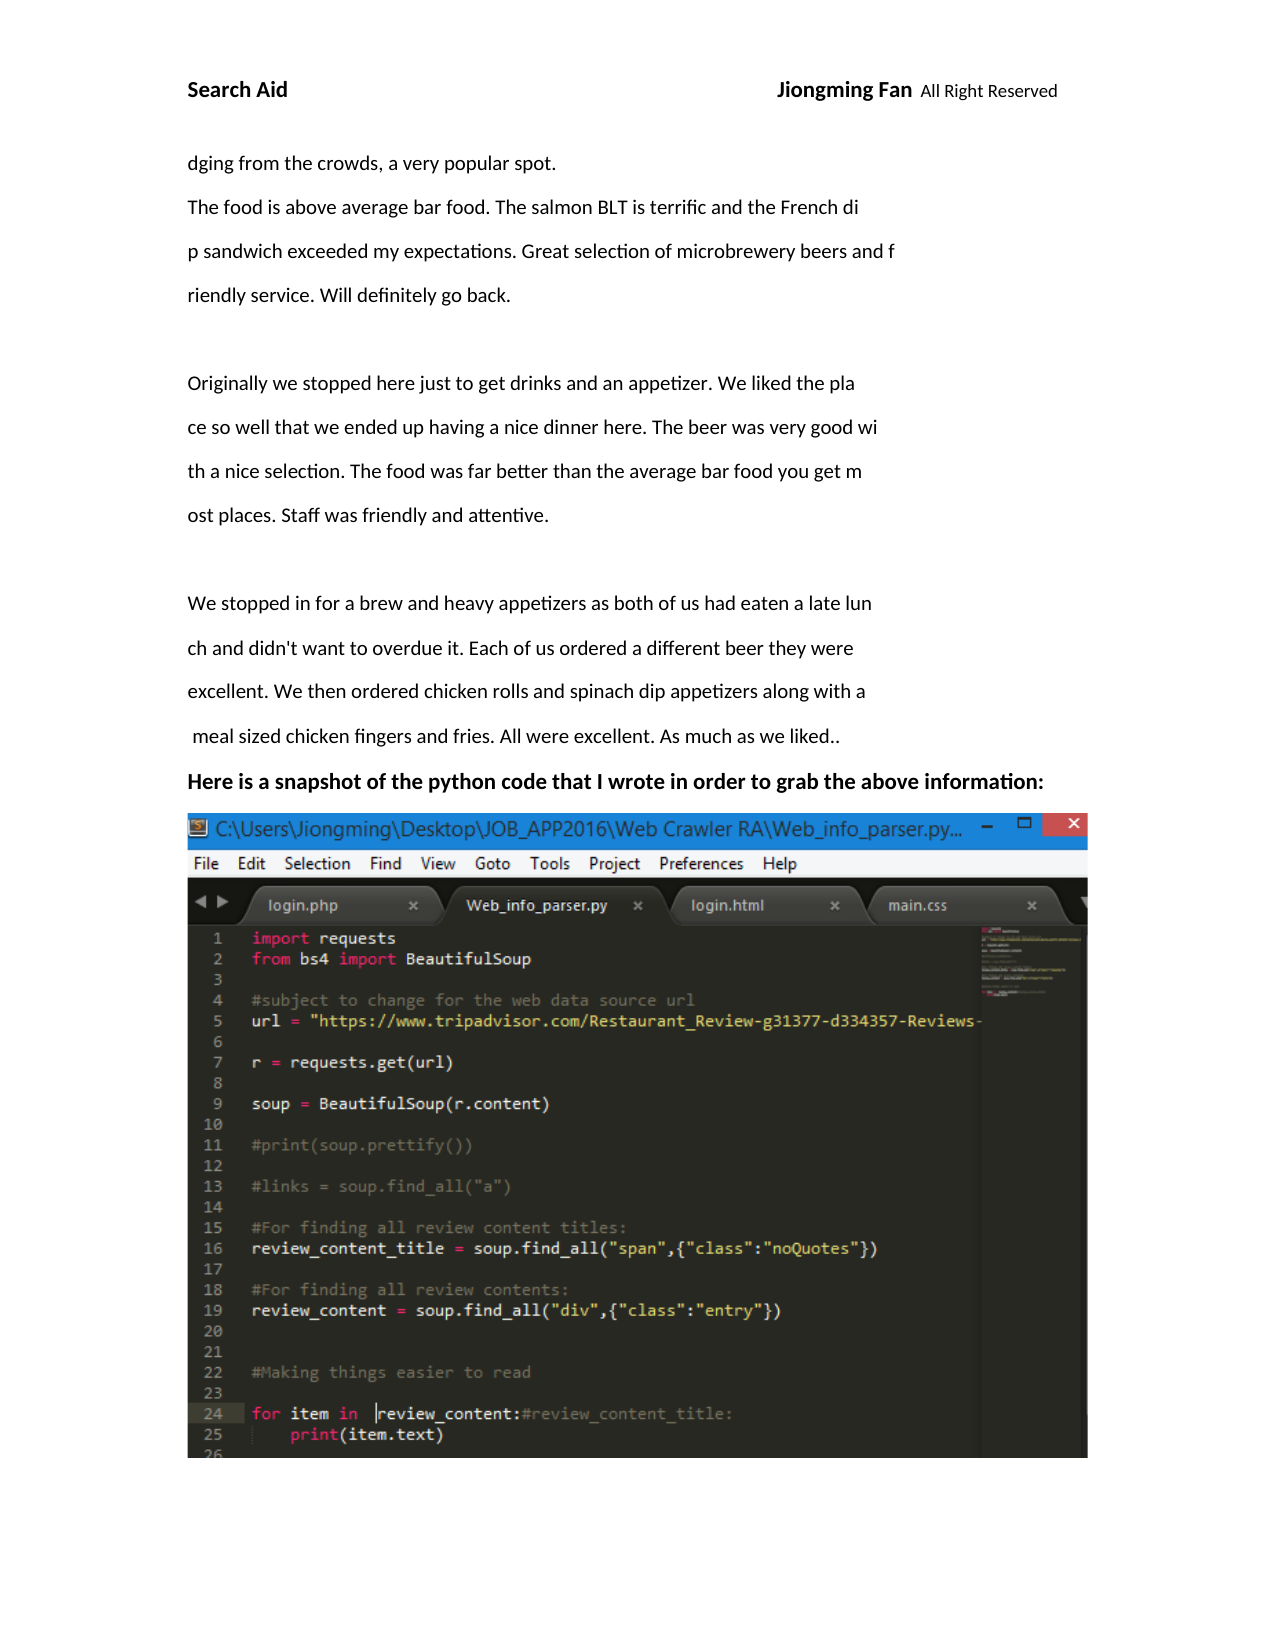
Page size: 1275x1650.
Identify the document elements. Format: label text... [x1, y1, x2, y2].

text riendly service. Will definitely go back. [187, 282, 1087, 308]
text ost places. Staff was friendly and attentive. [187, 502, 1087, 528]
text We stopped in for a brew and heavy appetizers as both of us had eaten a late lun [187, 591, 1087, 616]
text th a nice selection. The food was far better than the average bar food you get m [187, 458, 1087, 484]
text ch and didn't want to overdue it. Each of us ordered a different beer they were [187, 635, 1087, 660]
text excellent. We then ordered chicken rolls and spinach dip appetizers along with a [187, 679, 1087, 704]
text Here is a snapshot of the python code that I wrote in order to grab the above information: [187, 767, 1087, 795]
text p sandwich exceeded my expectations. Great selection of microbrewery beers and f [187, 238, 1087, 263]
picture [187, 813, 1088, 1458]
text meal sized chicken fingers and fries. All were excellent. As much as we liked.. [187, 723, 1087, 748]
text dging from the crowds, a very popular spot. [187, 150, 1087, 175]
text The food is above average bar food. The salmon BLT is terrific and the French di [187, 194, 1087, 219]
text ce so well that we ended up having a nice dinner here. The beer was very good wi [187, 414, 1087, 440]
text Originally we stopped here just to get drinks and an appetizer. We liked the pla [187, 370, 1087, 396]
